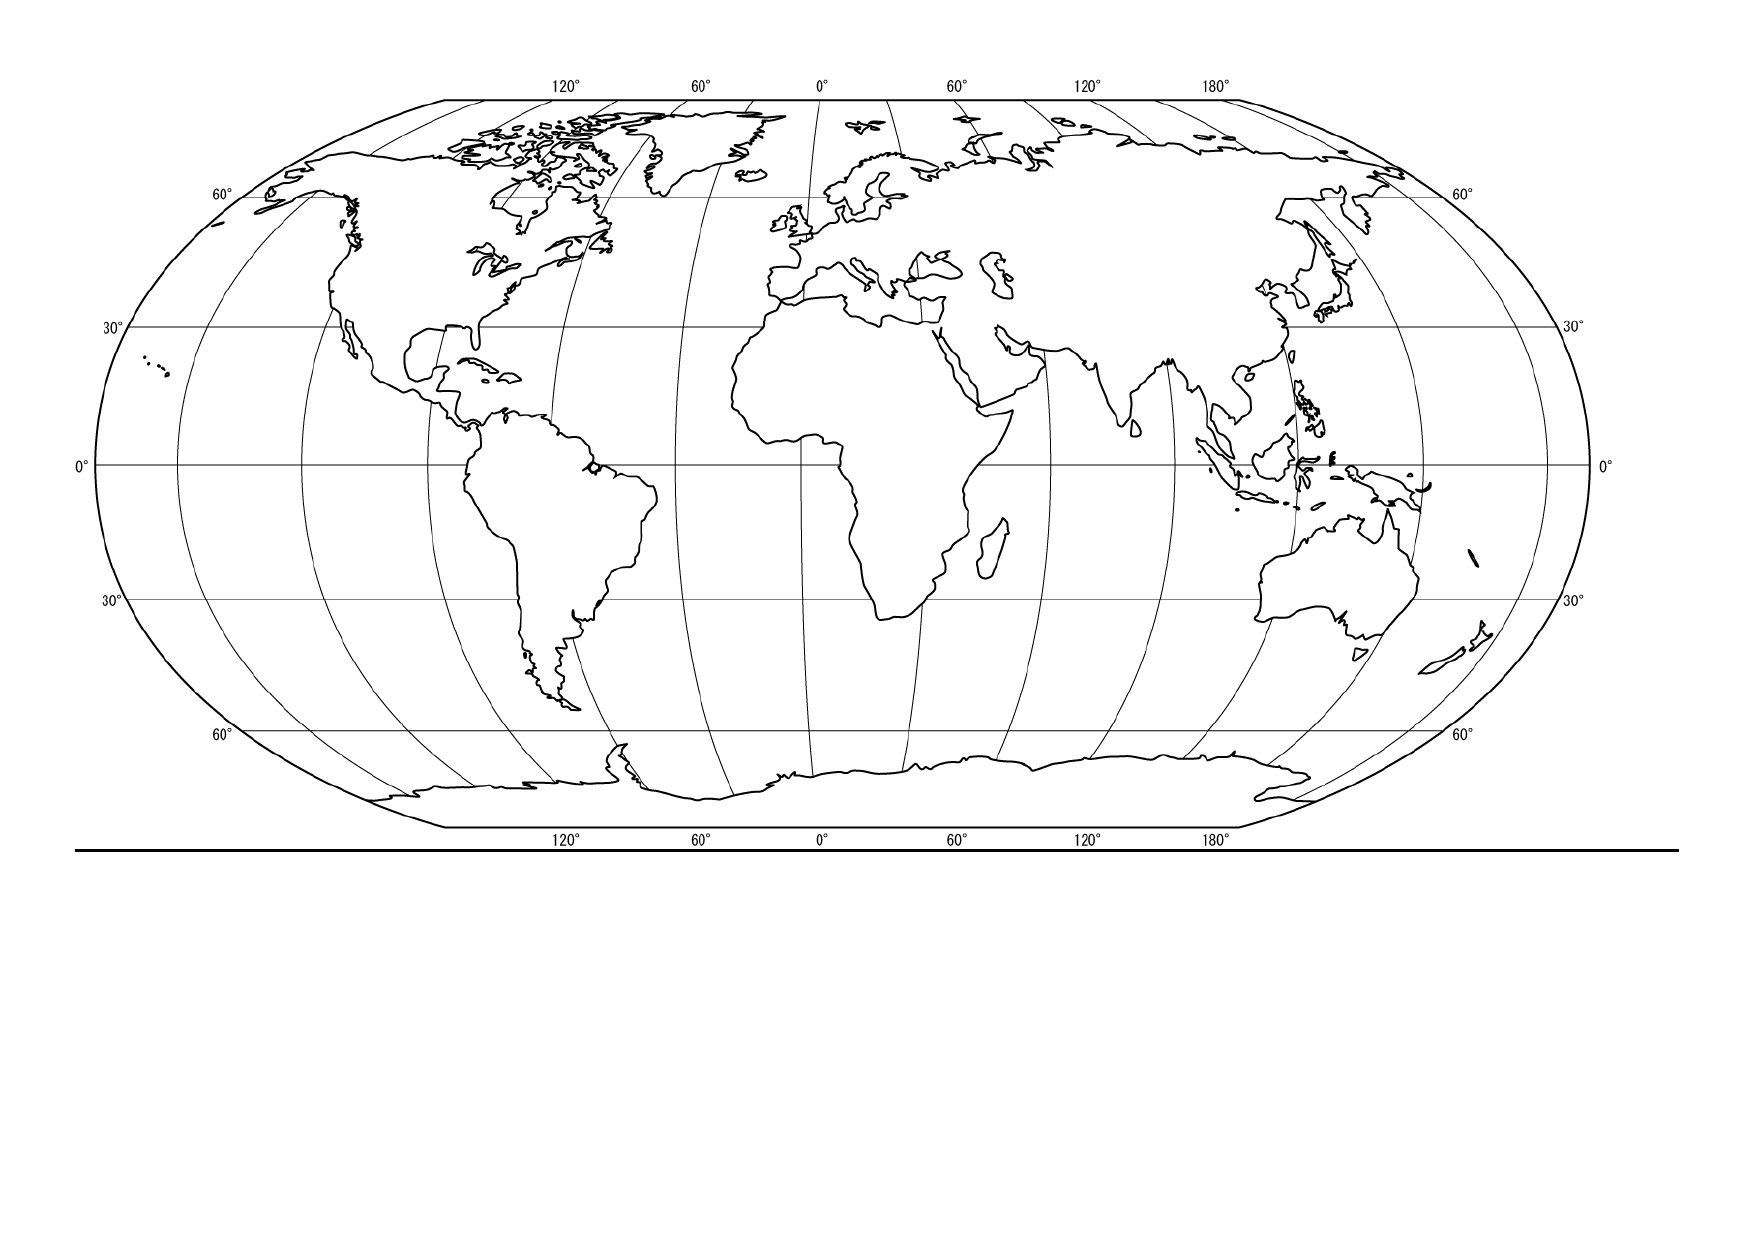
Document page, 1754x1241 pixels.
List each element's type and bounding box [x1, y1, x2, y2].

picture [75, 75, 1623, 847]
